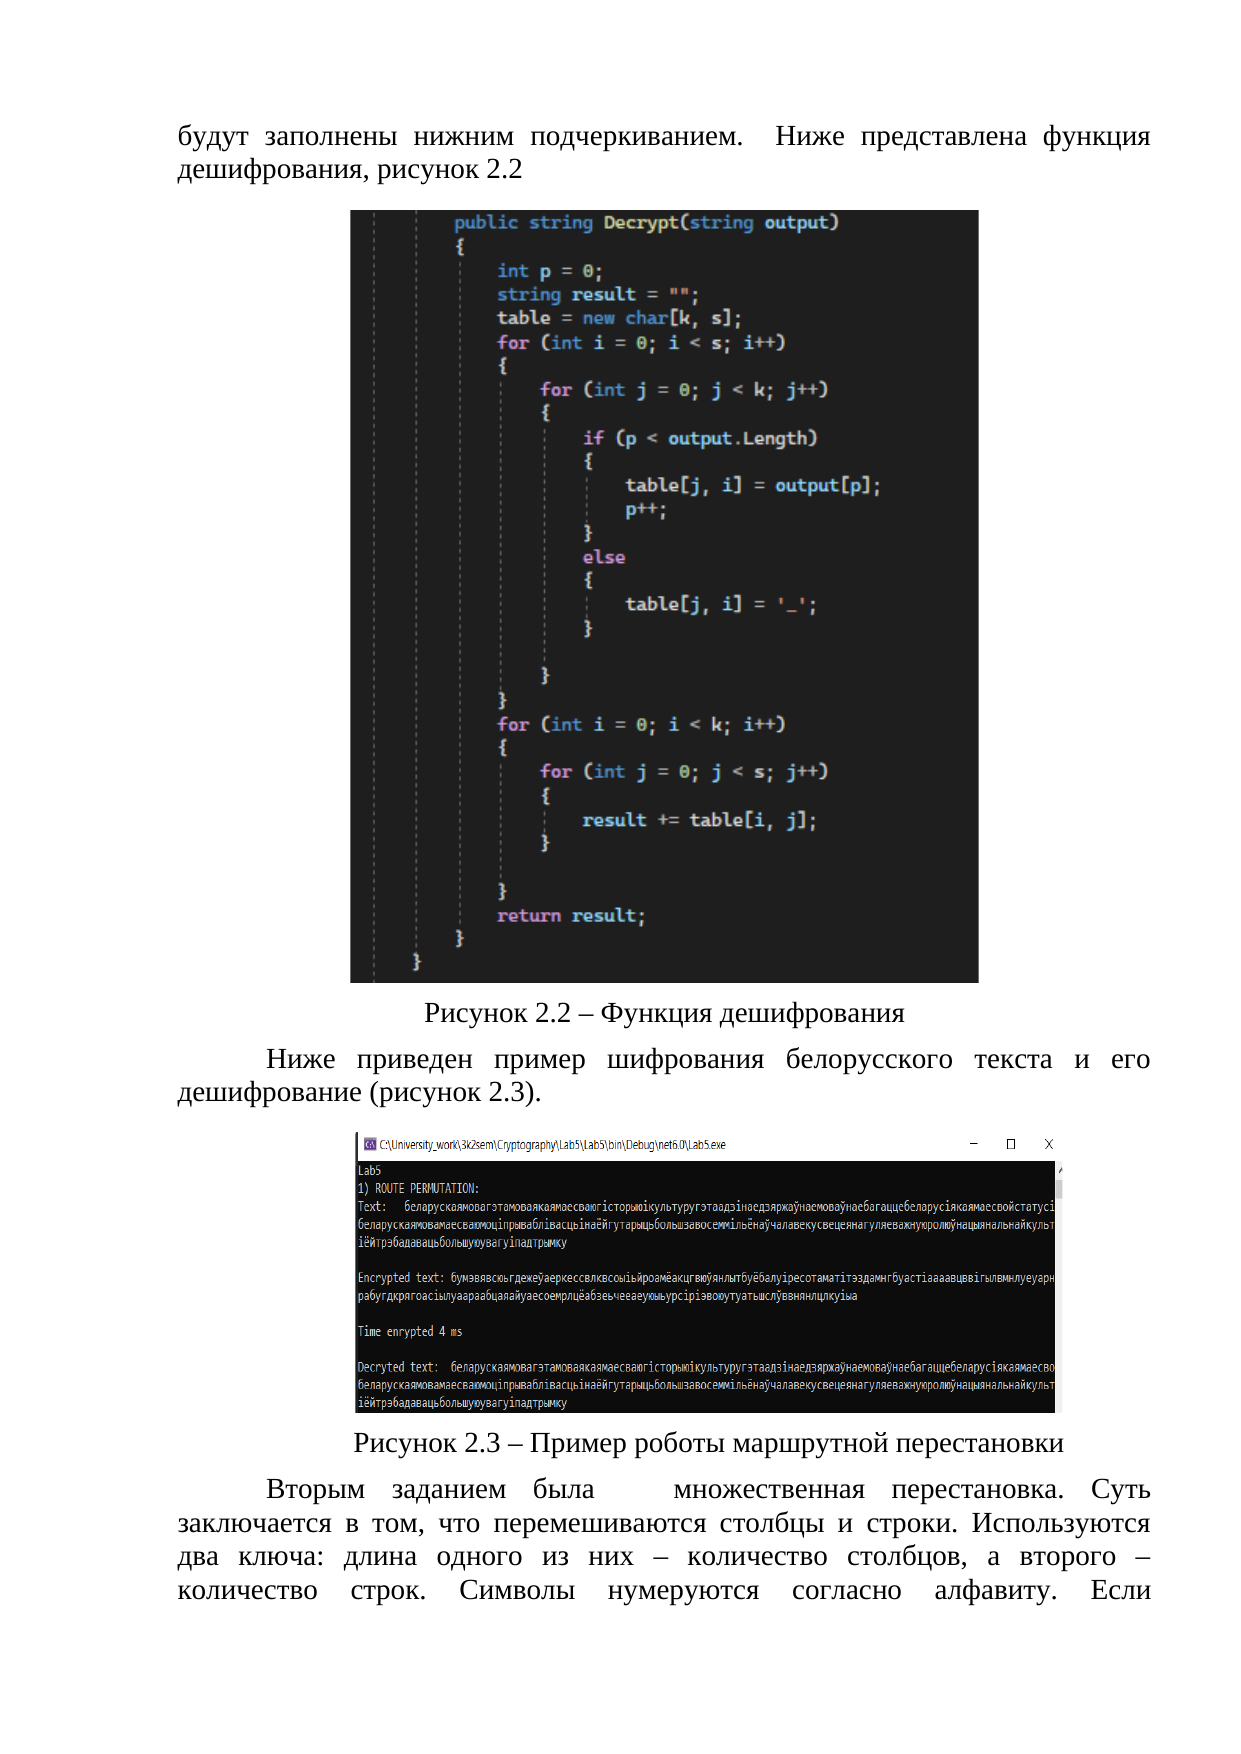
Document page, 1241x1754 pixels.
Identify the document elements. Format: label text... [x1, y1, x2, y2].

picture [350, 210, 979, 983]
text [177, 118, 1152, 185]
text Рисунок 2.3 – Пример роботы маршрутной перестановки [177, 1425, 1152, 1459]
text Рисунок 2.2 – Функция дешифрования [177, 995, 1152, 1028]
picture [355, 1132, 1063, 1413]
text Ниже приведен пример шифрования белорусского текста и его дешифрование (рисунок 2.3). [177, 1041, 1152, 1108]
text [177, 1471, 1152, 1605]
